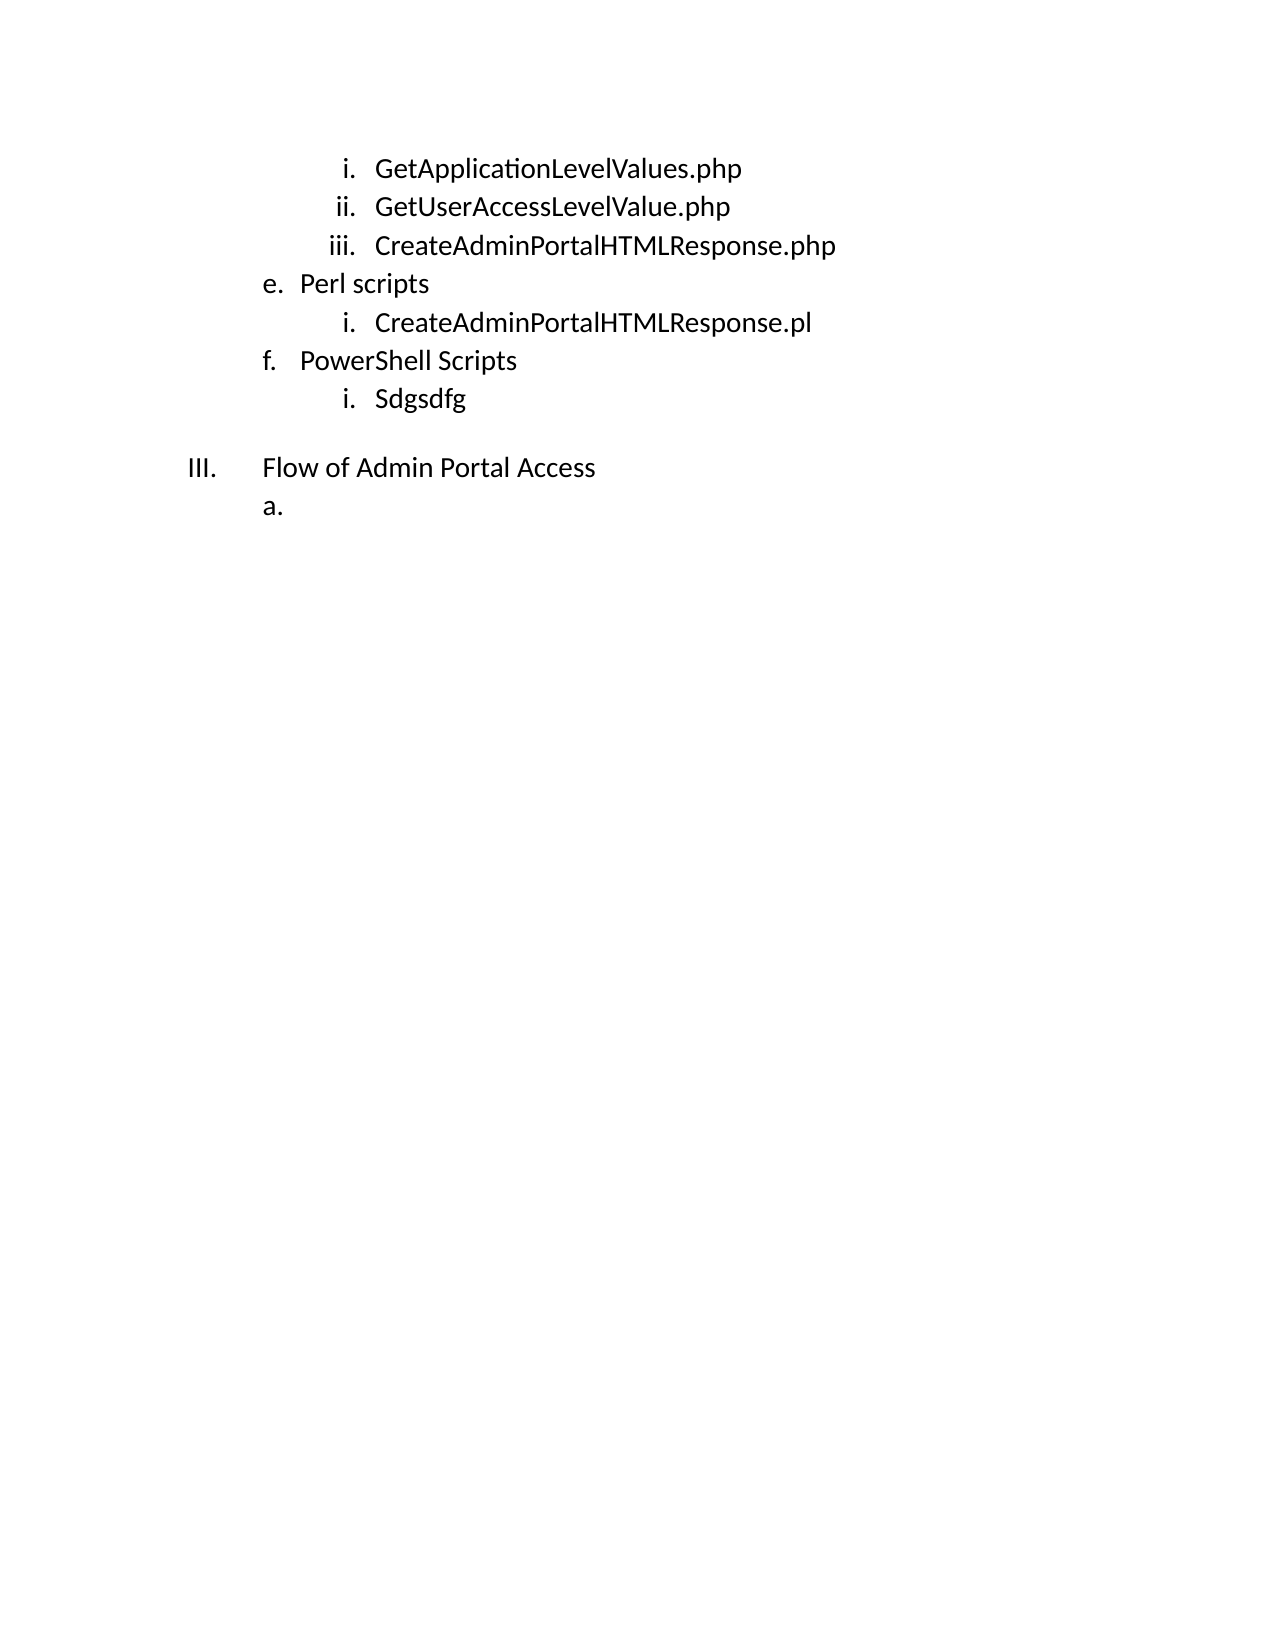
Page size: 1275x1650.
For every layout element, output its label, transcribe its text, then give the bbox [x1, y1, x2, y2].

list PowerShell Scripts [262, 342, 1125, 378]
list GetUserAccessLevelValue.php [356, 188, 1125, 224]
list CreateAdminPortalHTMLResponse.pl [356, 304, 1125, 339]
list GetApplicationLevelValues.php [356, 150, 1125, 186]
list Perl scripts [262, 265, 1125, 301]
list CreateAdminPortalHTMLResponse.php [356, 227, 1125, 262]
list Sdgsdfg [356, 381, 1125, 446]
list Flow of Admin Portal Access [187, 449, 1125, 484]
